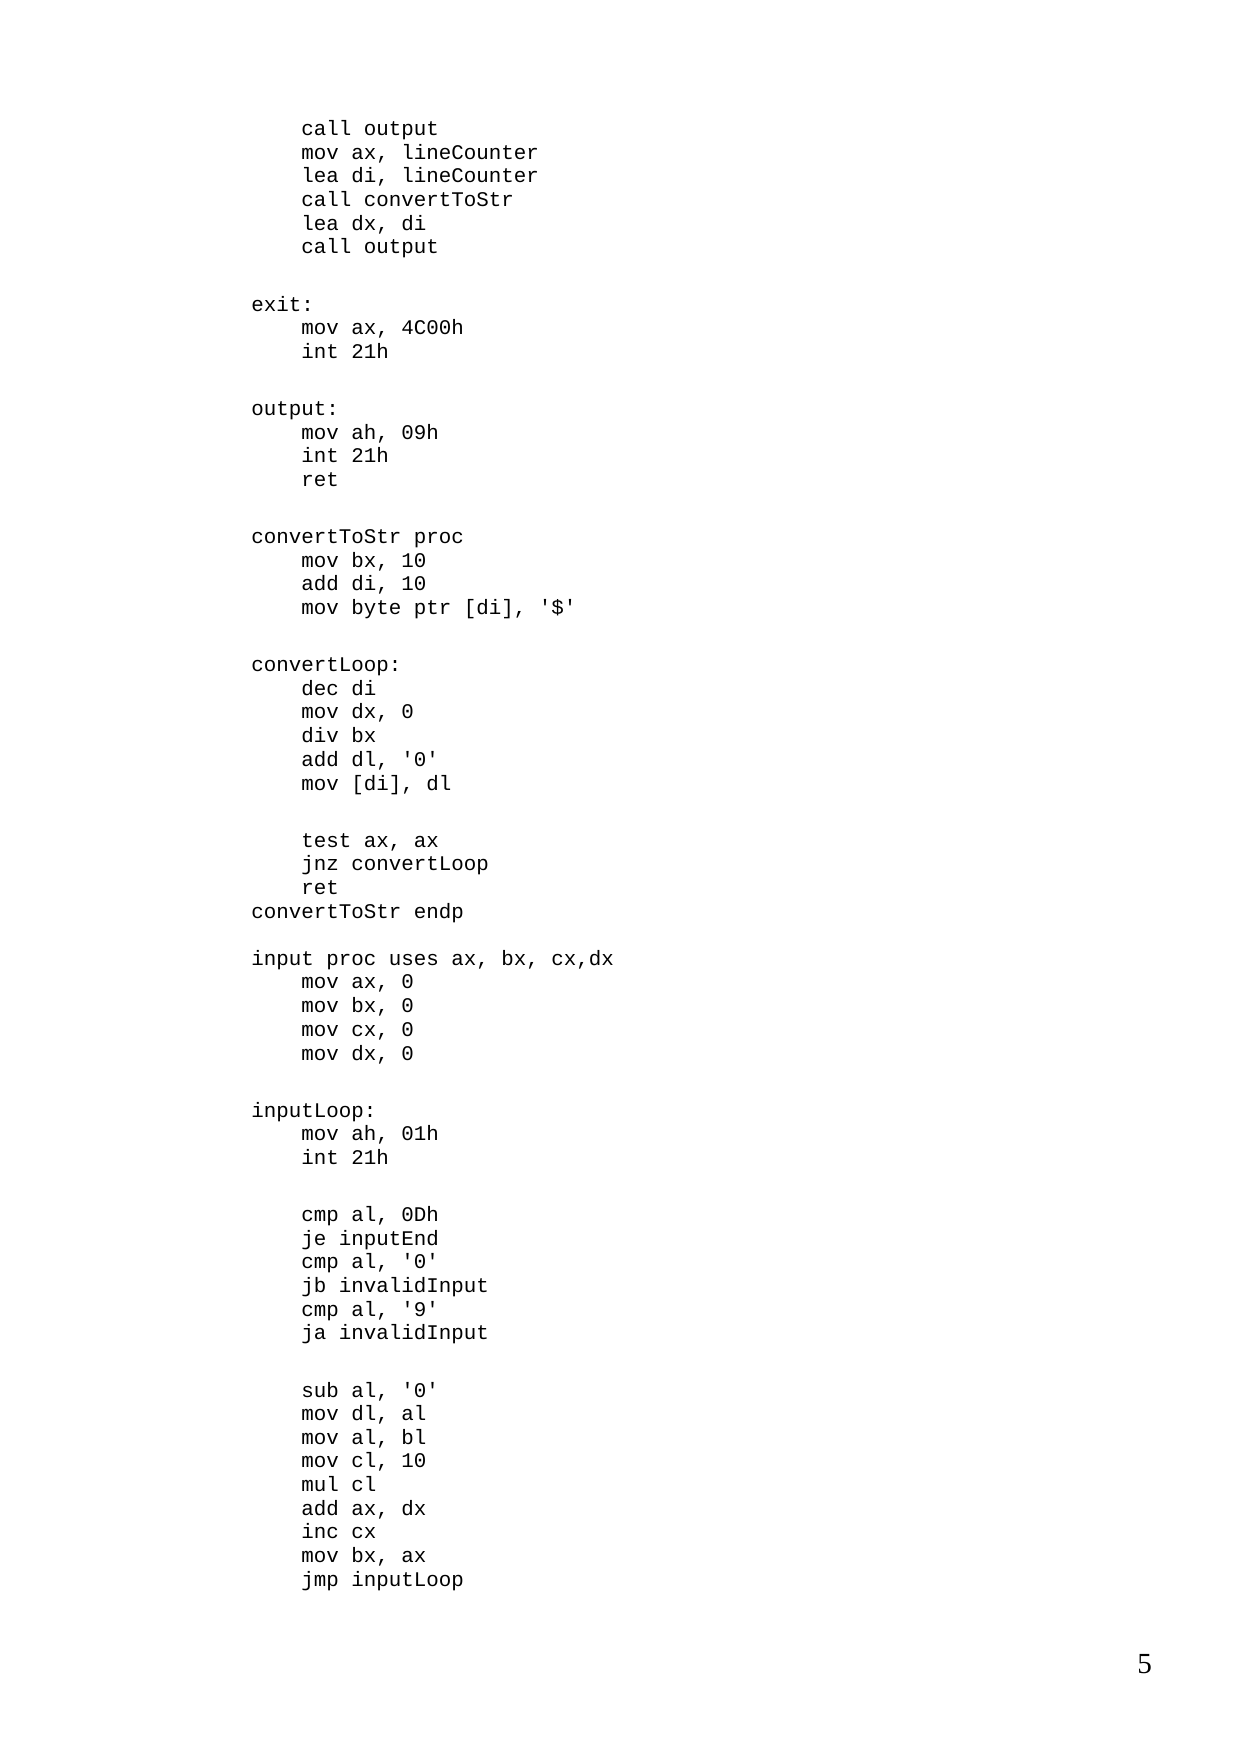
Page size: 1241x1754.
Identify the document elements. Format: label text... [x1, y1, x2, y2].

text lea di, lineCounter [177, 165, 1152, 189]
text mov cx, 0 [177, 1019, 1152, 1042]
text ja invalidInput [177, 1322, 1152, 1346]
text cmp al, 0Dh [177, 1204, 1152, 1228]
text mov cl, 10 [177, 1451, 1152, 1474]
text inc cx [177, 1521, 1152, 1545]
text jmp inputLoop [177, 1569, 1152, 1592]
text mov ax, 0 [177, 972, 1152, 995]
text cmp al, '9' [177, 1299, 1152, 1322]
text mov dx, 0 [177, 702, 1152, 725]
text ret [177, 877, 1152, 901]
text mov al, bl [177, 1427, 1152, 1451]
text sub al, '0' [177, 1379, 1152, 1403]
text mov [di], dl [177, 772, 1152, 796]
text convertLoop: [177, 654, 1152, 678]
text mov dx, 0 [177, 1042, 1152, 1066]
text mov ah, 01h [177, 1123, 1152, 1147]
text add di, 10 [177, 573, 1152, 597]
text call convertToStr [177, 189, 1152, 213]
text inputLoop: [177, 1100, 1152, 1123]
text dec di [177, 678, 1152, 702]
text mov ah, 09h [177, 422, 1152, 445]
text call output [177, 118, 1152, 142]
text mov byte ptr [di], '$' [177, 597, 1152, 621]
text je inputEnd [177, 1228, 1152, 1251]
text mov dl, al [177, 1403, 1152, 1427]
text convertToStr proc [177, 526, 1152, 550]
text mov ax, 4C00h [177, 317, 1152, 341]
text ret [177, 469, 1152, 493]
text jnz convertLoop [177, 853, 1152, 877]
text lea dx, di [177, 213, 1152, 236]
text call output [177, 236, 1152, 260]
text div bx [177, 725, 1152, 749]
text jb invalidInput [177, 1275, 1152, 1299]
text mov bx, 0 [177, 995, 1152, 1019]
text mul cl [177, 1474, 1152, 1498]
text cmp al, '0' [177, 1251, 1152, 1275]
text add dl, '0' [177, 749, 1152, 772]
text int 21h [177, 1147, 1152, 1171]
text int 21h [177, 445, 1152, 469]
text test ax, ax [177, 830, 1152, 853]
text mov ax, lineCounter [177, 142, 1152, 165]
text mov bx, 10 [177, 550, 1152, 573]
text int 21h [177, 341, 1152, 364]
text convertToStr endp [177, 901, 1152, 924]
text output: [177, 398, 1152, 422]
text mov bx, ax [177, 1545, 1152, 1569]
text add ax, dx [177, 1498, 1152, 1521]
text input proc uses ax, bx, cx,dx [177, 948, 1152, 972]
text exit: [177, 293, 1152, 317]
